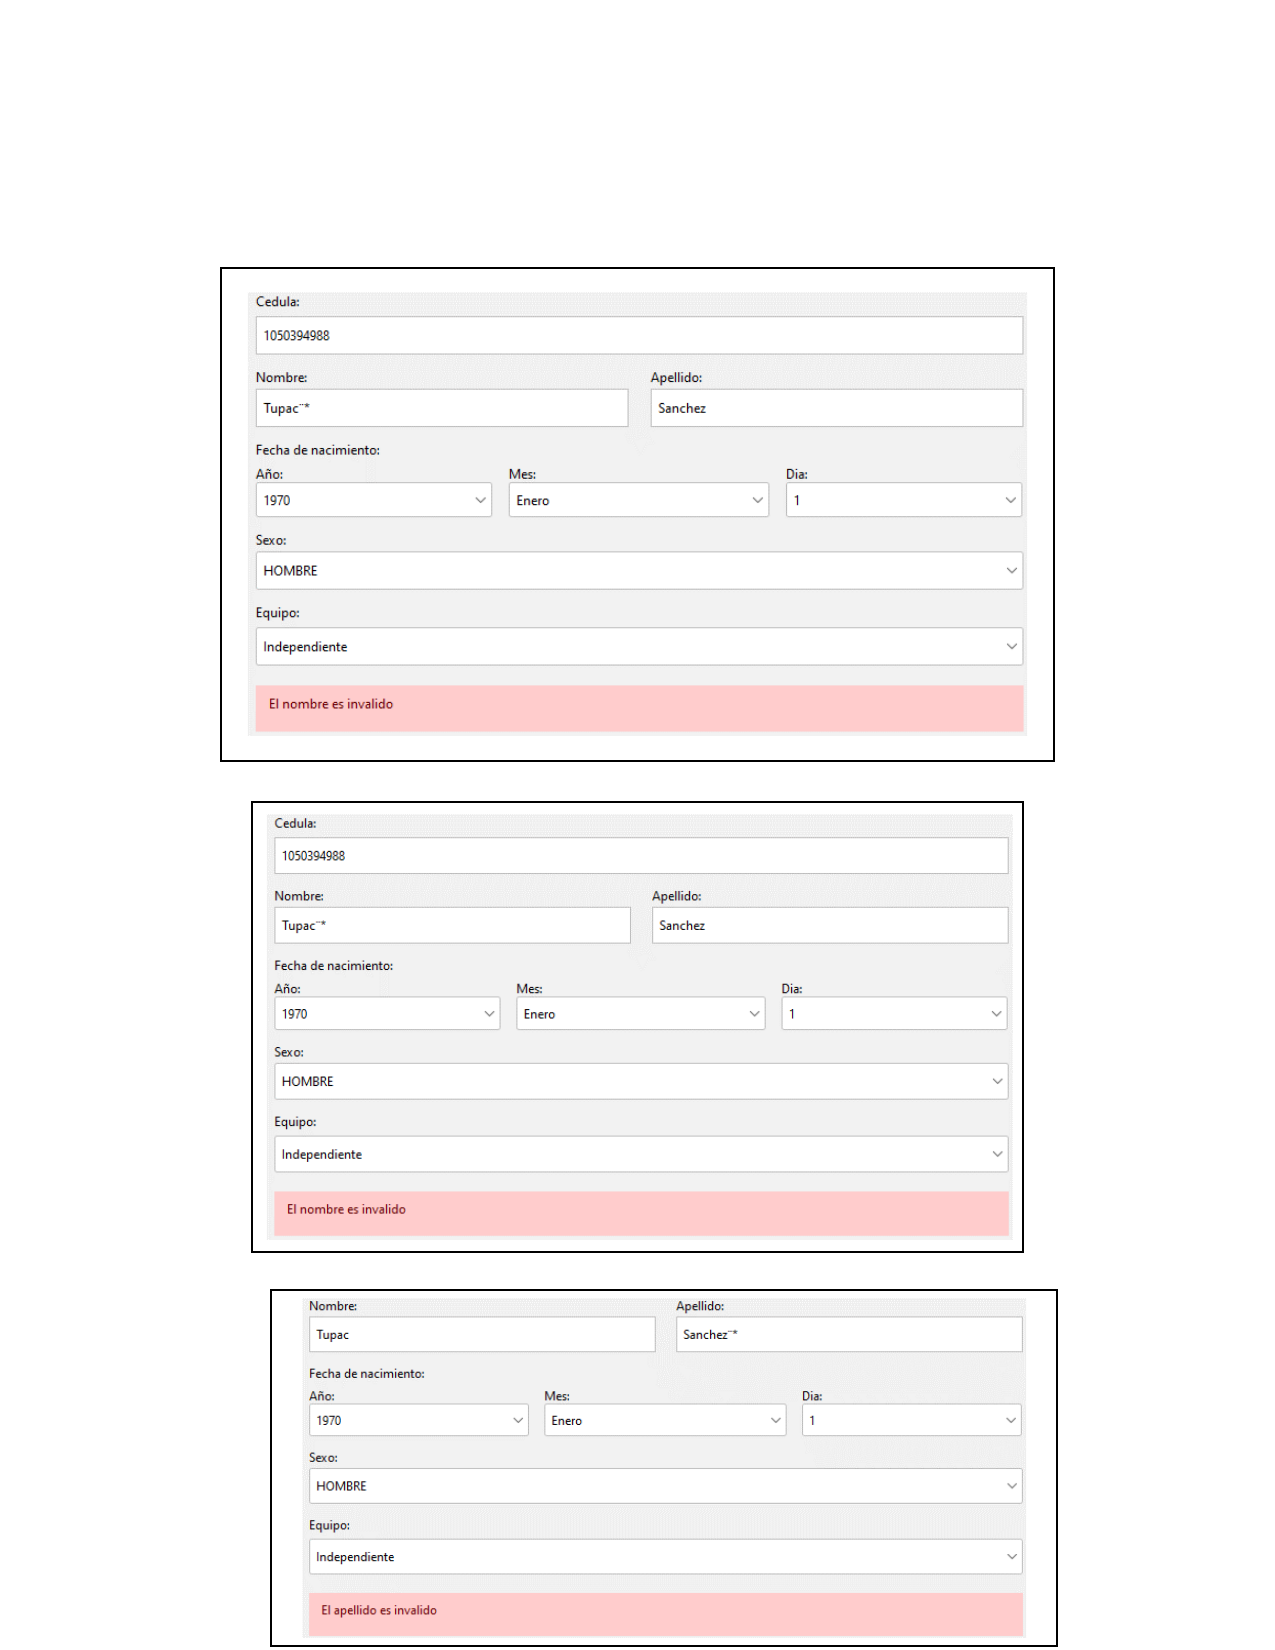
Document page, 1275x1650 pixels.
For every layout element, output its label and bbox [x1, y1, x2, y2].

picture [302, 1298, 1027, 1638]
picture [247, 292, 1028, 736]
picture [266, 814, 1013, 1240]
